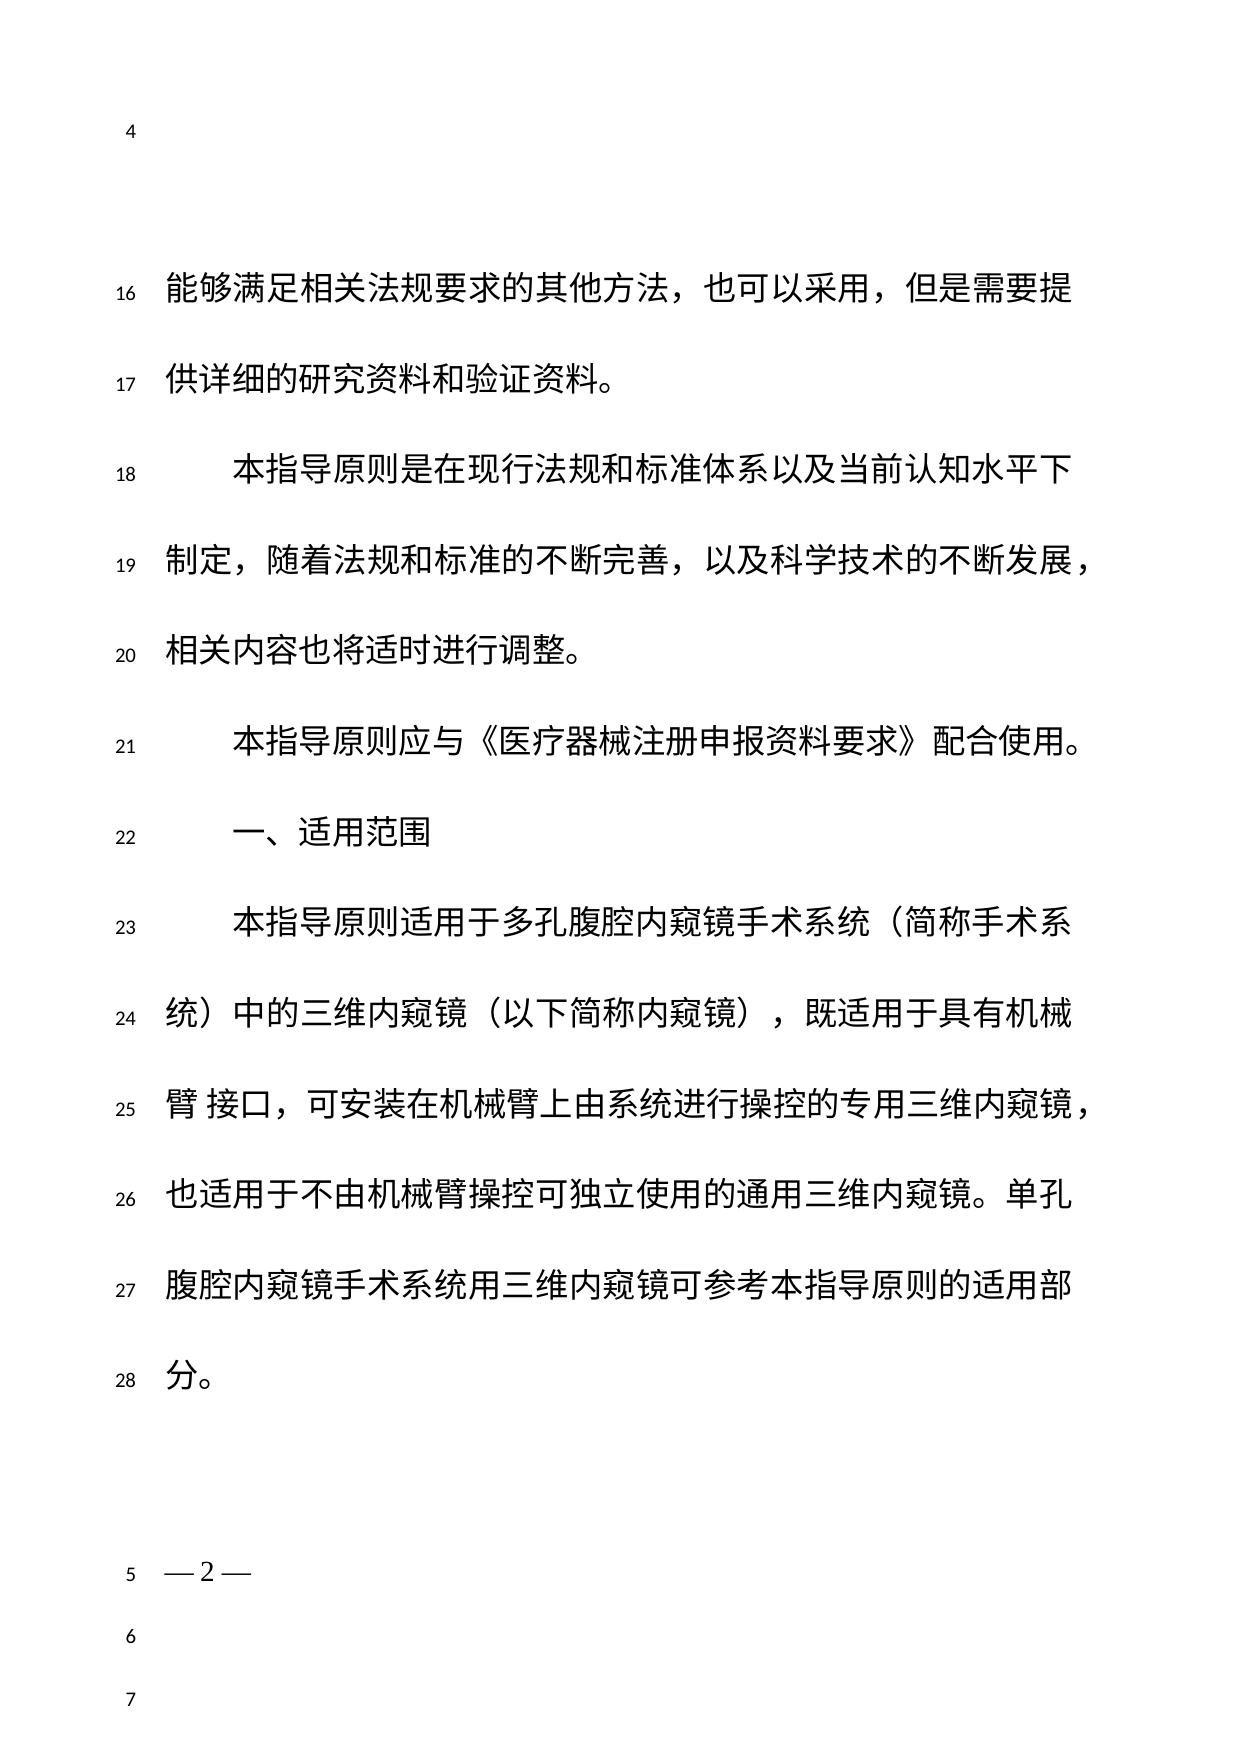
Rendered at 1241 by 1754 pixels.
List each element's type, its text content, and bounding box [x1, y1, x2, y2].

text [165, 241, 1075, 422]
text 本指导原则是在现行法规和标准体系以及当前认知水平下制定，随着法规和标准的不断完善，以及科学技术的不断发展，相关内容也将适时进行调整。 [165, 422, 1075, 694]
text 本指导原则适用于多孔腹腔内窥镜手术系统（简称手术系统）中的三维内窥镜（以下简称内窥镜），既适用于具有机械臂 接口，可安装在机械臂上由系统进行操控的专用三维内窥镜，也适用于不由机械臂操控可独立使用的通用三维内窥镜。单孔腹腔内窥镜手术系统用三维内窥镜可参考本指导原则的适用部分。 [165, 875, 1075, 1419]
text 本指导原则应与《医疗器械注册申报资料要求》配合使用。 [165, 694, 1075, 784]
subtitle 一、适用范围 [165, 784, 1075, 875]
